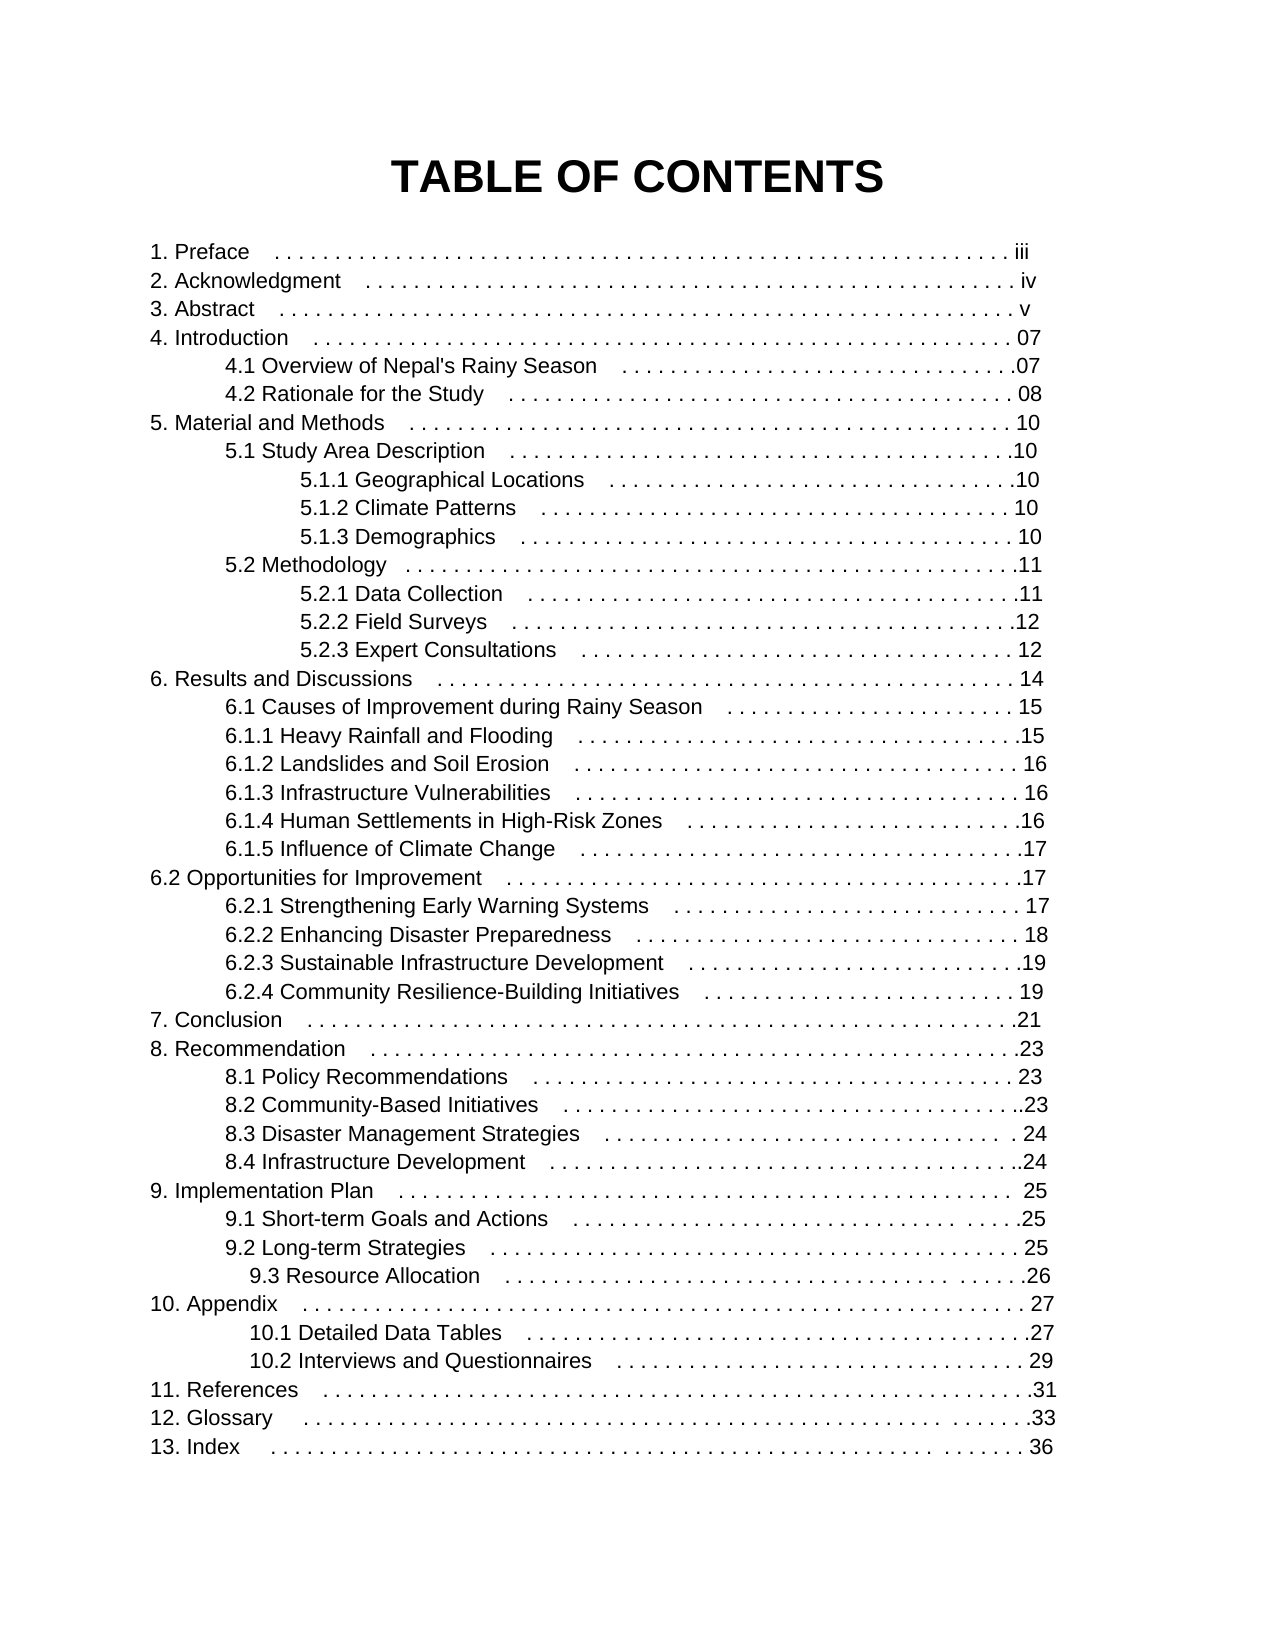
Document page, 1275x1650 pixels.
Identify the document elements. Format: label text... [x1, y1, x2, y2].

text 5.2.1 Data Collection . . . . . . . . . . . . . . . . . . . . . . . . . . . . . . . . . . . . . . . . .11 [150, 580, 1125, 606]
text 6.2.4 Community Resilience-Building Initiatives . . . . . . . . . . . . . . . . . . . . . . . . . . 19 [150, 978, 1125, 1004]
text 7. Conclusion . . . . . . . . . . . . . . . . . . . . . . . . . . . . . . . . . . . . . . . . . . . . . . . . . . . . . . . . . . .21 [150, 1007, 1125, 1032]
text 4.2 Rationale for the Study . . . . . . . . . . . . . . . . . . . . . . . . . . . . . . . . . . . . . . . . . . 08 [150, 381, 1125, 407]
text 6. Results and Discussions . . . . . . . . . . . . . . . . . . . . . . . . . . . . . . . . . . . . . . . . . . . . . . . . 14 [150, 666, 1125, 691]
text 5. Material and Methods . . . . . . . . . . . . . . . . . . . . . . . . . . . . . . . . . . . . . . . . . . . . . . . . . . 10 [150, 410, 1125, 435]
text 10.2 Interviews and Questionnaires . . . . . . . . . . . . . . . . . . . . . . . . . . . . . . . . . . 29 [150, 1348, 1125, 1373]
text 5.1.2 Climate Patterns . . . . . . . . . . . . . . . . . . . . . . . . . . . . . . . . . . . . . . . 10 [150, 495, 1125, 520]
text 10.1 Detailed Data Tables . . . . . . . . . . . . . . . . . . . . . . . . . . . . . . . . . . . . . . . . . .27 [150, 1320, 1125, 1345]
text 6.2 Opportunities for Improvement . . . . . . . . . . . . . . . . . . . . . . . . . . . . . . . . . . . . . . . . . . .17 [150, 865, 1125, 890]
text 10. Appendix . . . . . . . . . . . . . . . . . . . . . . . . . . . . . . . . . . . . . . . . . . . . . . . . . . . . . . . . . . . . 27 [150, 1291, 1125, 1317]
text 3. Abstract . . . . . . . . . . . . . . . . . . . . . . . . . . . . . . . . . . . . . . . . . . . . . . . . . . . . . . . . . . . . . v [150, 296, 1125, 321]
text 9. Implementation Plan . . . . . . . . . . . . . . . . . . . . . . . . . . . . . . . . . . . . . . . . . . . . . . . . . . . 25 [150, 1178, 1125, 1203]
text 6.1.3 Infrastructure Vulnerabilities . . . . . . . . . . . . . . . . . . . . . . . . . . . . . . . . . . . . . 16 [150, 779, 1125, 805]
text 8.4 Infrastructure Development . . . . . . . . . . . . . . . . . . . . . . . . . . . . . . . . . . . . . . ..24 [150, 1149, 1125, 1174]
text TABLE OF CONTENTS [150, 150, 1125, 203]
text 4. Introduction . . . . . . . . . . . . . . . . . . . . . . . . . . . . . . . . . . . . . . . . . . . . . . . . . . . . . . . . . . 07 [150, 324, 1125, 350]
text 9.3 Resource Allocation . . . . . . . . . . . . . . . . . . . . . . . . . . . . . . . . . . . . . . . . . . .26 [150, 1263, 1125, 1288]
text 6.1.5 Influence of Climate Change . . . . . . . . . . . . . . . . . . . . . . . . . . . . . . . . . . . . .17 [150, 836, 1125, 862]
text 6.1.1 Heavy Rainfall and Flooding . . . . . . . . . . . . . . . . . . . . . . . . . . . . . . . . . . . . .15 [150, 723, 1125, 748]
text 12. Glossary . . . . . . . . . . . . . . . . . . . . . . . . . . . . . . . . . . . . . . . . . . . . . . . . . . . . . . . . . . . .33 [150, 1405, 1125, 1430]
text 6.2.3 Sustainable Infrastructure Development . . . . . . . . . . . . . . . . . . . . . . . . . . . .19 [150, 950, 1125, 975]
text 6.1.4 Human Settlements in High-Risk Zones . . . . . . . . . . . . . . . . . . . . . . . . . . . .16 [150, 808, 1125, 833]
text 6.1 Causes of Improvement during Rainy Season . . . . . . . . . . . . . . . . . . . . . . . . 15 [150, 694, 1125, 719]
text 9.2 Long-term Strategies . . . . . . . . . . . . . . . . . . . . . . . . . . . . . . . . . . . . . . . . . . . . 25 [150, 1234, 1125, 1260]
text 8.1 Policy Recommendations . . . . . . . . . . . . . . . . . . . . . . . . . . . . . . . . . . . . . . . . 23 [150, 1064, 1125, 1089]
text 2. Acknowledgment . . . . . . . . . . . . . . . . . . . . . . . . . . . . . . . . . . . . . . . . . . . . . . . . . . . . . . iv [150, 268, 1125, 293]
text 6.2.2 Enhancing Disaster Preparedness . . . . . . . . . . . . . . . . . . . . . . . . . . . . . . . . 18 [150, 922, 1125, 947]
text 5.1.3 Demographics . . . . . . . . . . . . . . . . . . . . . . . . . . . . . . . . . . . . . . . . . 10 [225, 523, 1125, 549]
text 8.3 Disaster Management Strategies . . . . . . . . . . . . . . . . . . . . . . . . . . . . . . . . . . 24 [150, 1121, 1125, 1146]
text 5.2.3 Expert Consultations . . . . . . . . . . . . . . . . . . . . . . . . . . . . . . . . . . . . 12 [150, 637, 1125, 662]
text 1. Preface . . . . . . . . . . . . . . . . . . . . . . . . . . . . . . . . . . . . . . . . . . . . . . . . . . . . . . . . . . . . . iii [150, 239, 1125, 264]
text 13. Index . . . . . . . . . . . . . . . . . . . . . . . . . . . . . . . . . . . . . . . . . . . . . . . . . . . . . . . . . . . . . . 36 [150, 1433, 1125, 1459]
text 11. References . . . . . . . . . . . . . . . . . . . . . . . . . . . . . . . . . . . . . . . . . . . . . . . . . . . . . . . . . . .31 [150, 1377, 1125, 1402]
text 9.1 Short-term Goals and Actions . . . . . . . . . . . . . . . . . . . . . . . . . . . . . . . . . . . . .25 [150, 1206, 1125, 1231]
text 8.2 Community-Based Initiatives . . . . . . . . . . . . . . . . . . . . . . . . . . . . . . . . . . . . . ..23 [150, 1092, 1125, 1117]
text 6.1.2 Landslides and Soil Erosion . . . . . . . . . . . . . . . . . . . . . . . . . . . . . . . . . . . . . 16 [150, 751, 1125, 776]
text 5.2 Methodology . . . . . . . . . . . . . . . . . . . . . . . . . . . . . . . . . . . . . . . . . . . . . . . . . . .11 [150, 552, 1125, 577]
text 5.1.1 Geographical Locations . . . . . . . . . . . . . . . . . . . . . . . . . . . . . . . . . .10 [225, 467, 1125, 492]
text 6.2.1 Strengthening Early Warning Systems . . . . . . . . . . . . . . . . . . . . . . . . . . . . . 17 [150, 893, 1125, 918]
text 8. Recommendation . . . . . . . . . . . . . . . . . . . . . . . . . . . . . . . . . . . . . . . . . . . . . . . . . . . . . .23 [150, 1035, 1125, 1061]
text 5.1 Study Area Description . . . . . . . . . . . . . . . . . . . . . . . . . . . . . . . . . . . . . . . . . .10 [150, 438, 1125, 463]
text 5.2.2 Field Surveys . . . . . . . . . . . . . . . . . . . . . . . . . . . . . . . . . . . . . . . . . .12 [150, 609, 1125, 634]
text 4.1 Overview of Nepal's Rainy Season . . . . . . . . . . . . . . . . . . . . . . . . . . . . . . . . .07 [150, 353, 1125, 378]
